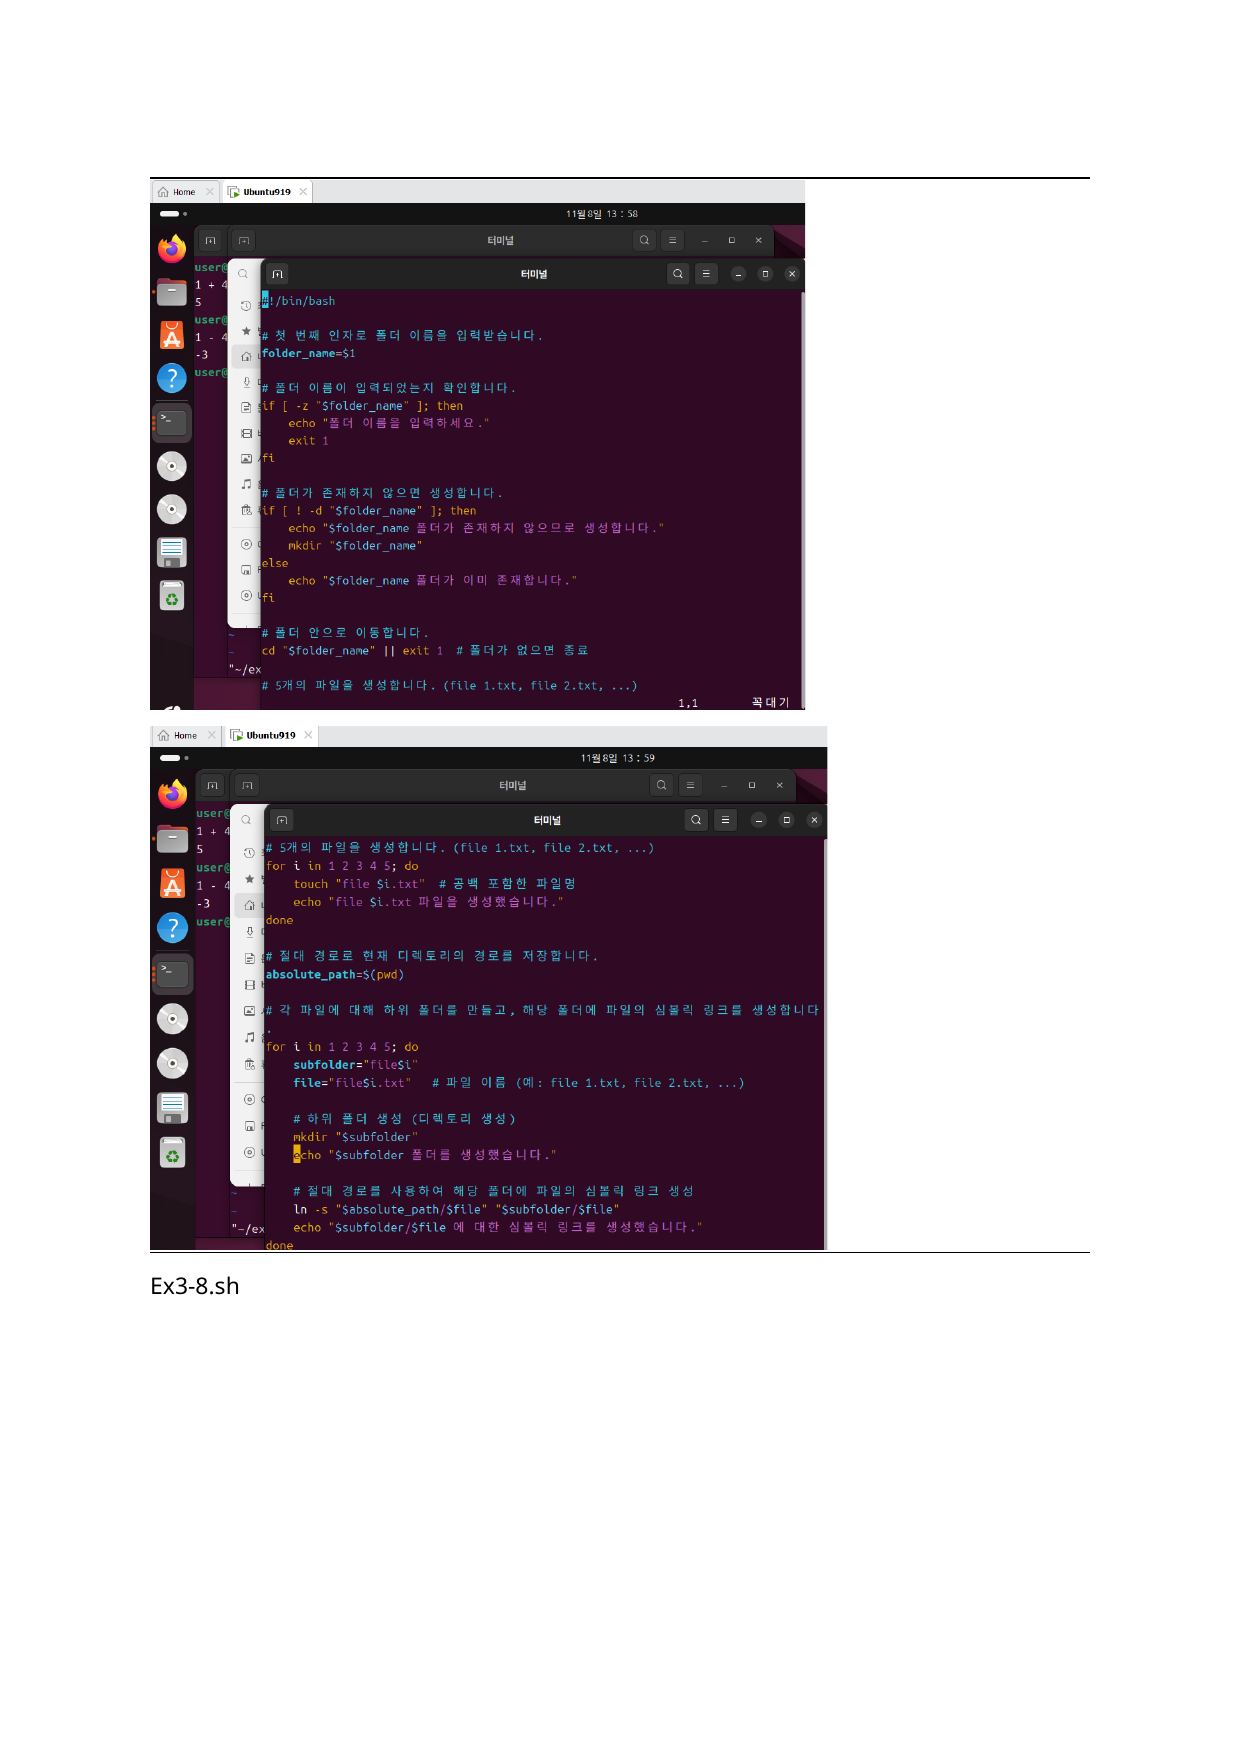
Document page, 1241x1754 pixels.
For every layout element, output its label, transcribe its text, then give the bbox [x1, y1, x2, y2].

text Ex3-8.sh [150, 1270, 1090, 1303]
picture [150, 180, 805, 710]
picture [150, 726, 828, 1250]
